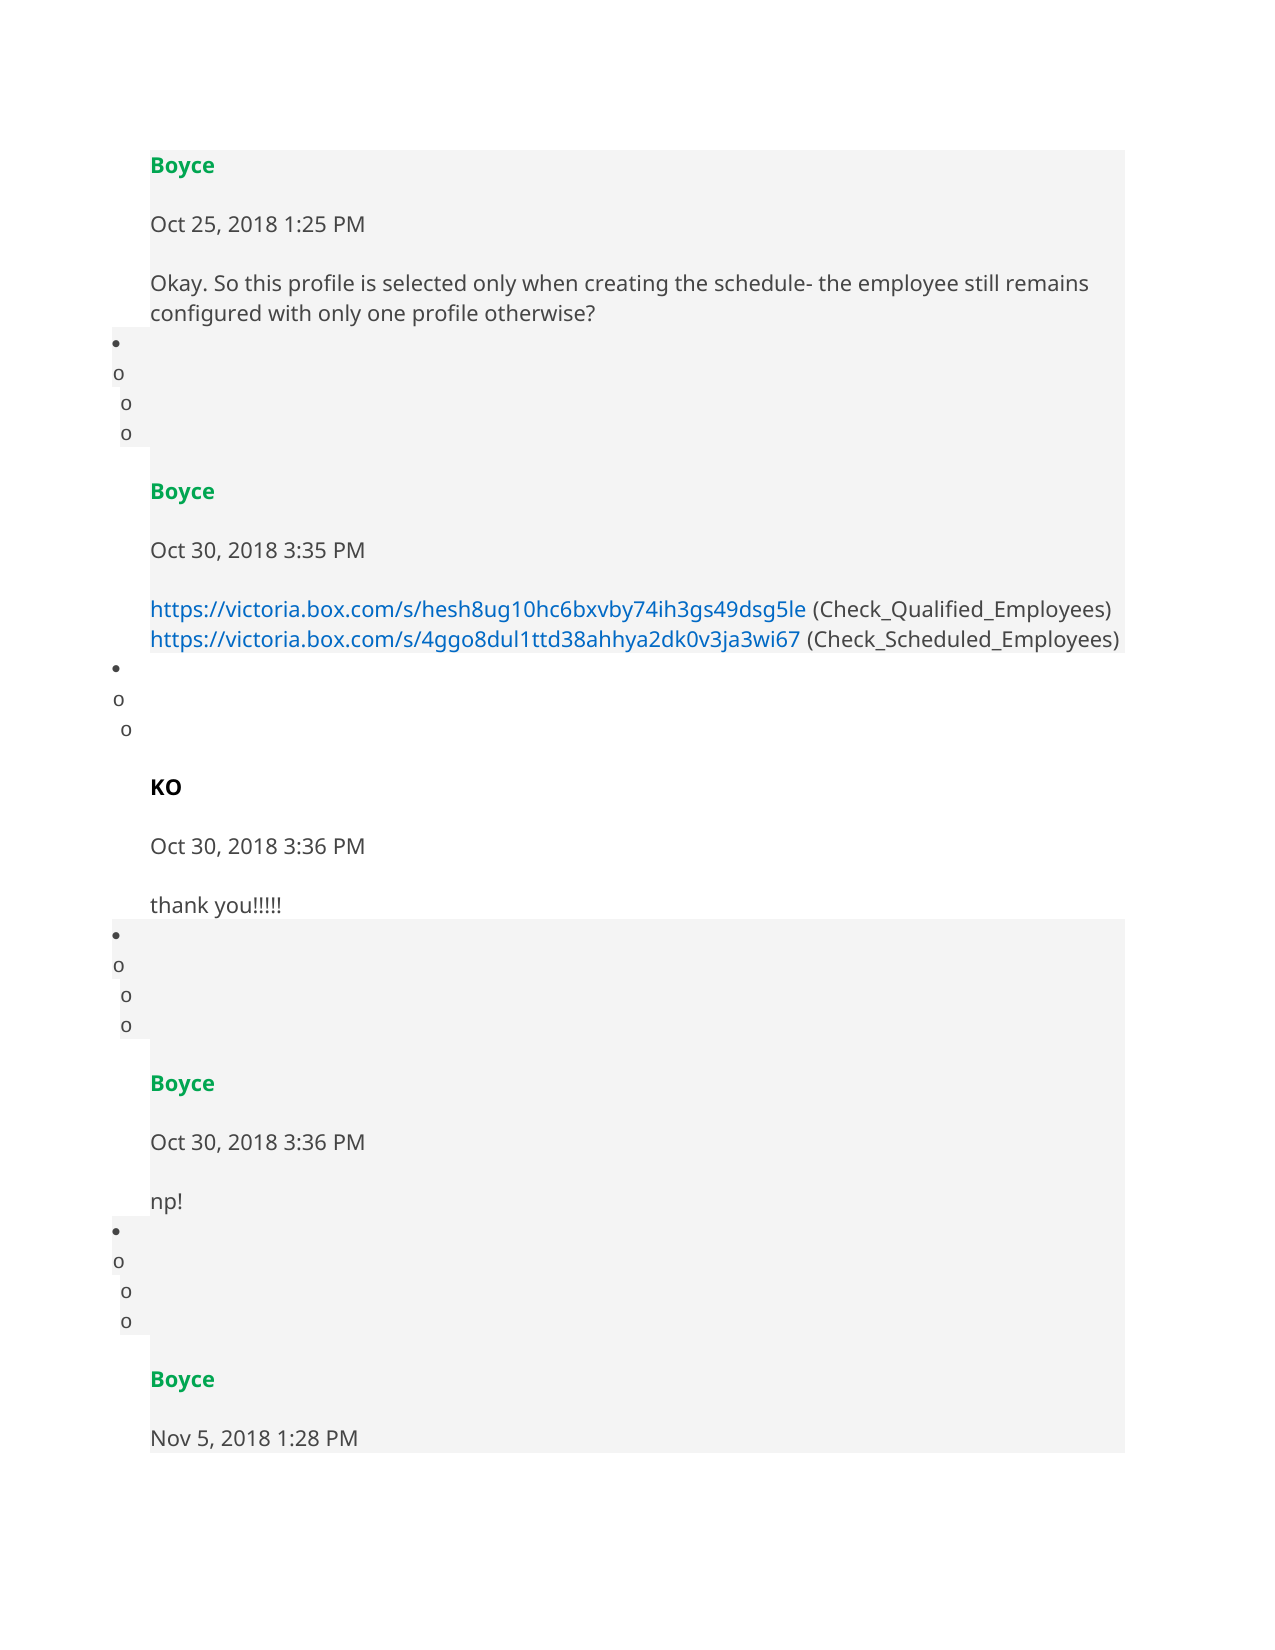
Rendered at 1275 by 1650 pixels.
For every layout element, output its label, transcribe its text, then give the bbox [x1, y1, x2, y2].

text np! [150, 1186, 1125, 1216]
text Boyce [150, 150, 1125, 180]
text Boyce [150, 476, 1125, 506]
text KO [150, 772, 1125, 802]
text Boyce [150, 1068, 1125, 1098]
text Oct 30, 2018 3:36 PM [150, 831, 1125, 861]
text thank you!!!!! [150, 890, 1125, 919]
text Okay. So this profile is selected only when creating the schedule- the employee still remains configured with only one profile otherwise? [150, 268, 1125, 327]
text Oct 25, 2018 1:25 PM [150, 209, 1125, 239]
text Boyce [150, 1364, 1125, 1394]
text Nov 5, 2018 1:28 PM [150, 1423, 1125, 1453]
text https://victoria.box.com/s/hesh8ug10hc6bxvby74ih3gs49dsg5le (Check_Qualified_Employees) https://victoria.box.com/s/4ggo8dul1ttd38ahhya2dk0v3ja3wi67 (Check_Scheduled_Employees) [150, 594, 1125, 653]
text Oct 30, 2018 3:35 PM [150, 535, 1125, 564]
text Oct 30, 2018 3:36 PM [150, 1127, 1125, 1157]
